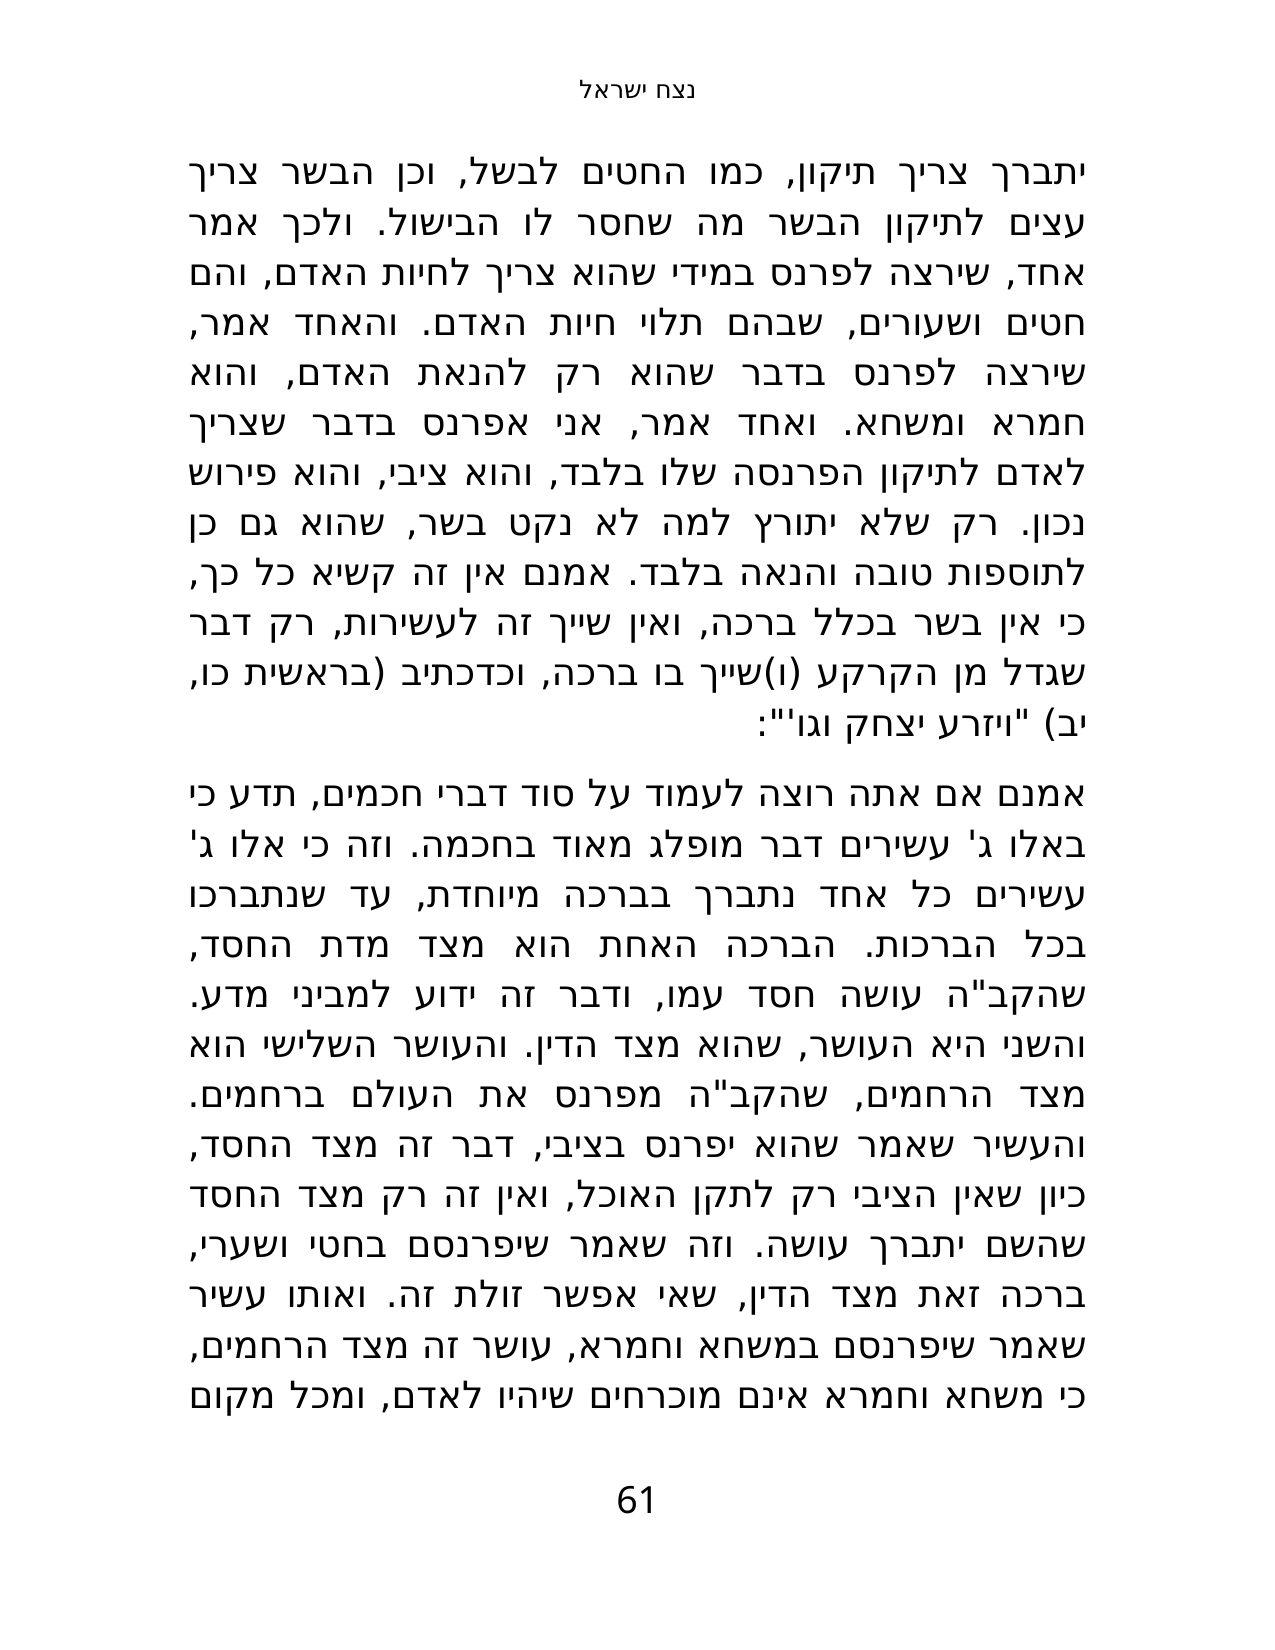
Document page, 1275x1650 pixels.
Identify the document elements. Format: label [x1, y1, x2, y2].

text [187, 150, 1087, 745]
text [187, 772, 1087, 1417]
